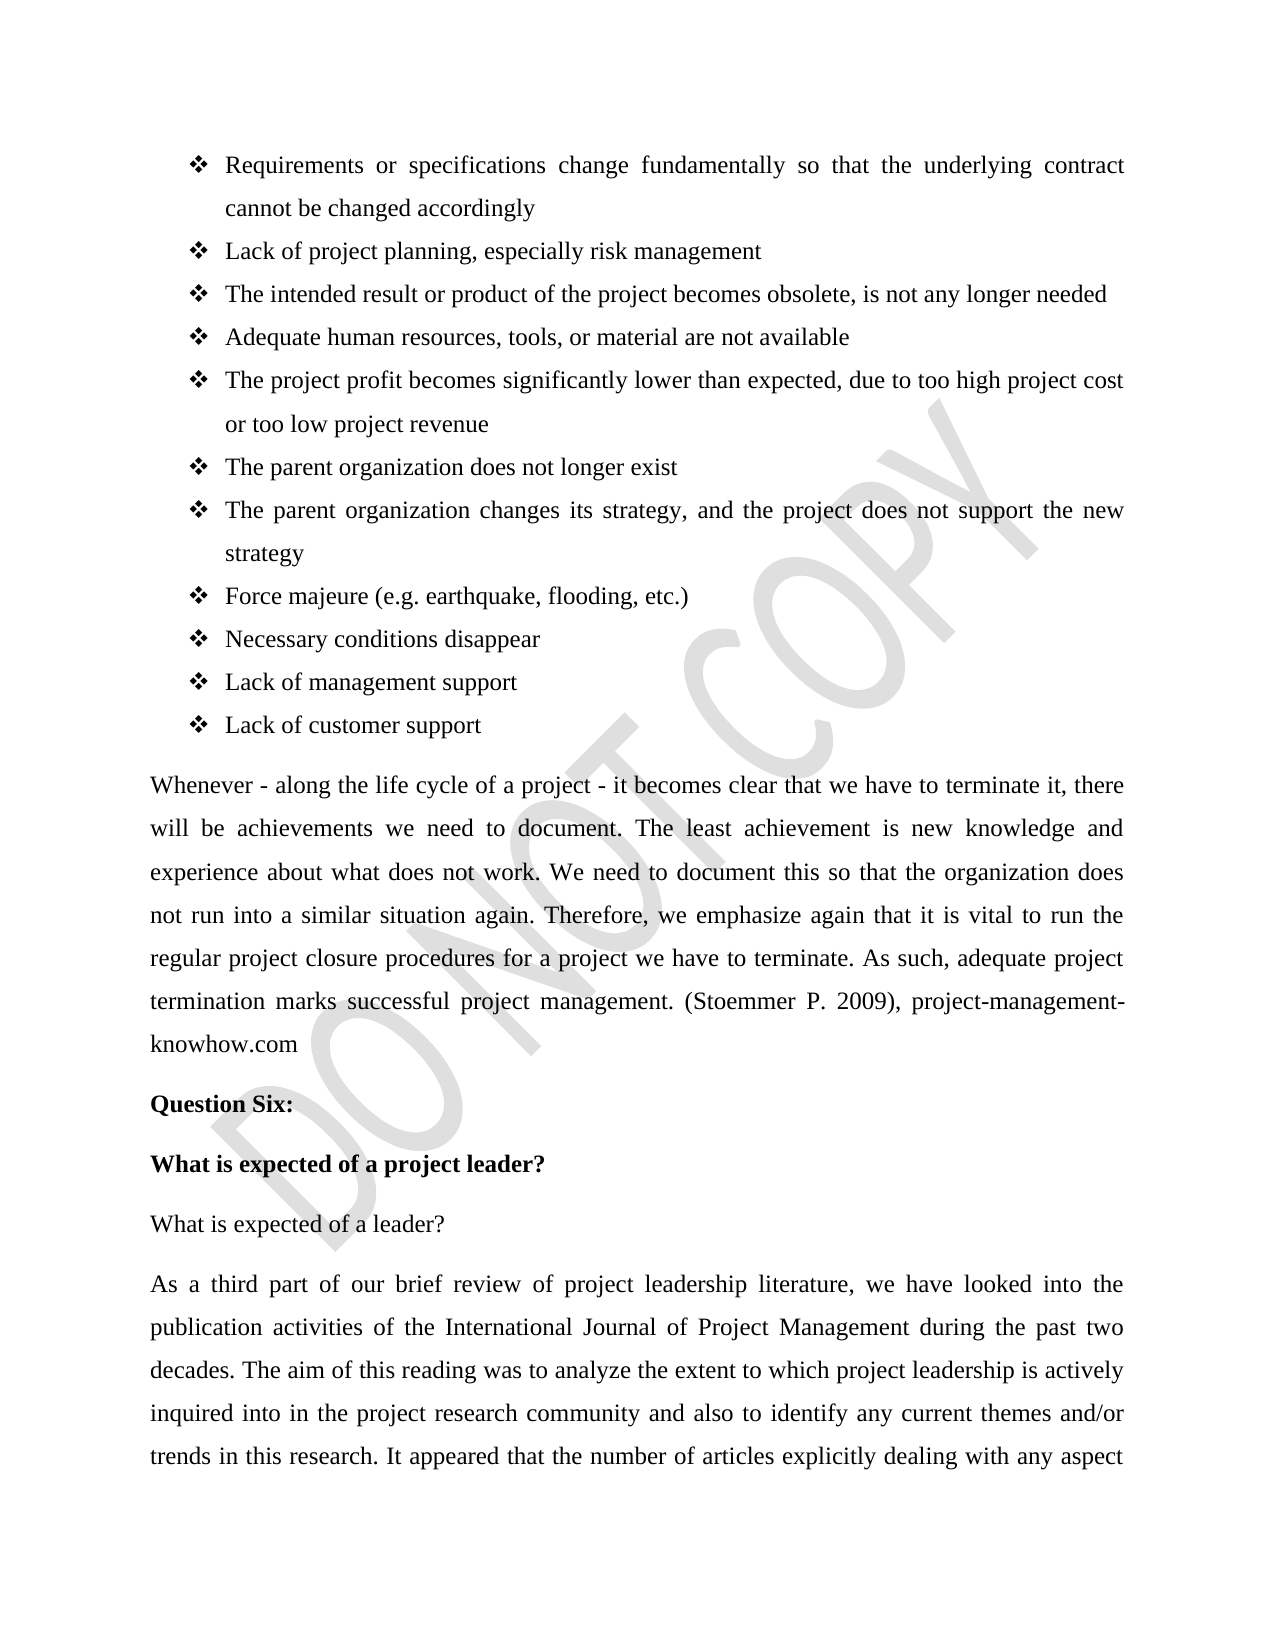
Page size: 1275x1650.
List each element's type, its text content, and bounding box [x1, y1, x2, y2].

list Lack of project planning, especially risk management [187, 236, 1125, 265]
list Necessary conditions disappear [187, 624, 1125, 653]
list The parent organization does not longer exist [187, 452, 1125, 481]
text Whenever - along the life cycle of a project - it becomes clear that we have to terminate it, there will be achievements we need to document. The least achievement is new knowledge and experience about what does not work. We need to document this so that the organization does not run into a similar situation again. Therefore, we emphasize again that it is vital to run the regular project closure procedures for a project we have to terminate. As such, adequate project termination marks successful project management. (Stoemmer P. 2009), project-management-knowhow.com [150, 770, 1125, 1058]
list The project profit becomes significantly lower than expected, due to too high project cost or too low project revenue [187, 366, 1125, 437]
text Question Six: [150, 1089, 1125, 1118]
list The parent organization changes its strategy, and the project does not support the new strategy [187, 495, 1125, 567]
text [150, 1269, 1125, 1470]
text What is expected of a leader? [150, 1209, 1125, 1238]
list Lack of management support [187, 667, 1125, 696]
list Adequate human resources, tools, or material are not available [187, 322, 1125, 351]
list Requirements or specifications change fundamentally so that the underlying contract cannot be changed accordingly [187, 150, 1125, 222]
list Force majeure (e.g. earthquake, flooding, etc.) [187, 581, 1125, 610]
list Lack of customer support [187, 711, 1125, 739]
list The intended result or product of the project becomes obsolete, is not any longer needed [187, 279, 1125, 308]
text What is expected of a project leader? [150, 1149, 1125, 1178]
